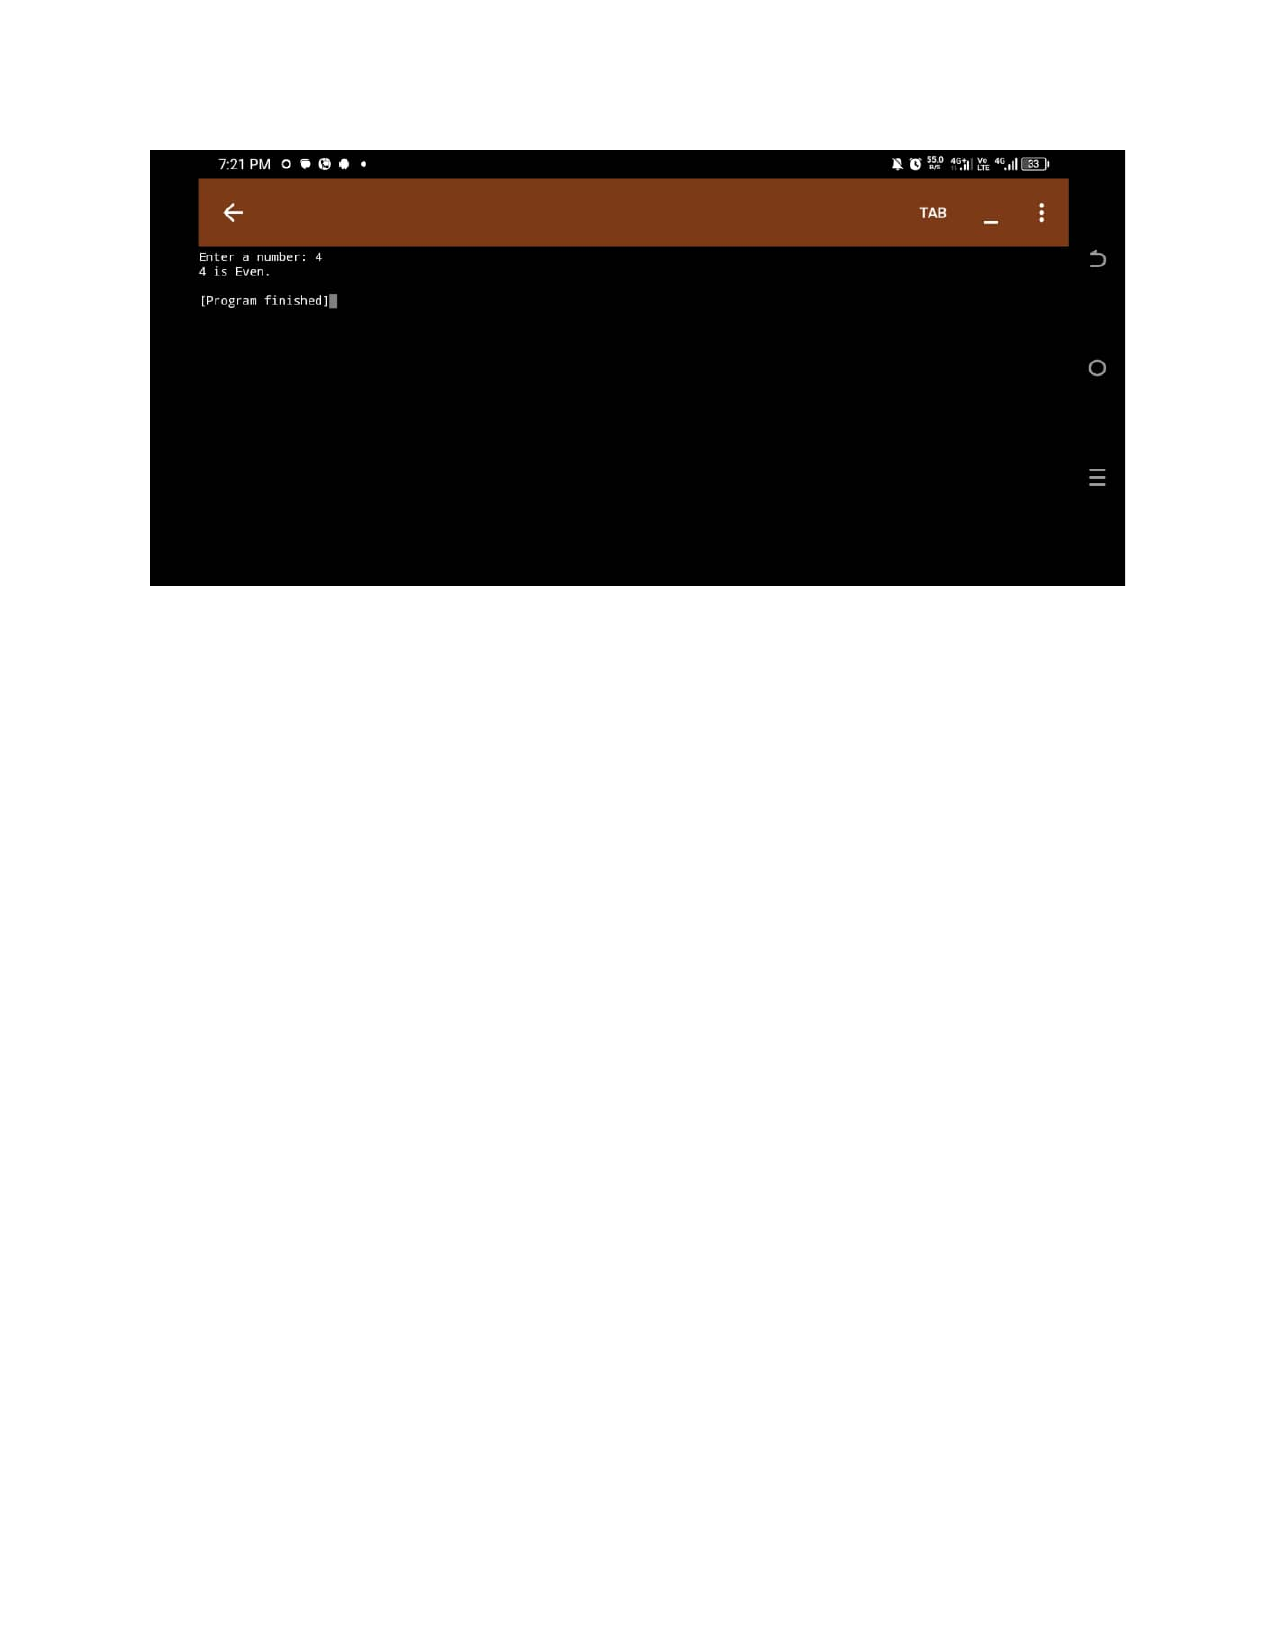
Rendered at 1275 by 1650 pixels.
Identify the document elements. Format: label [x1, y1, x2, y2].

picture [150, 150, 1125, 586]
